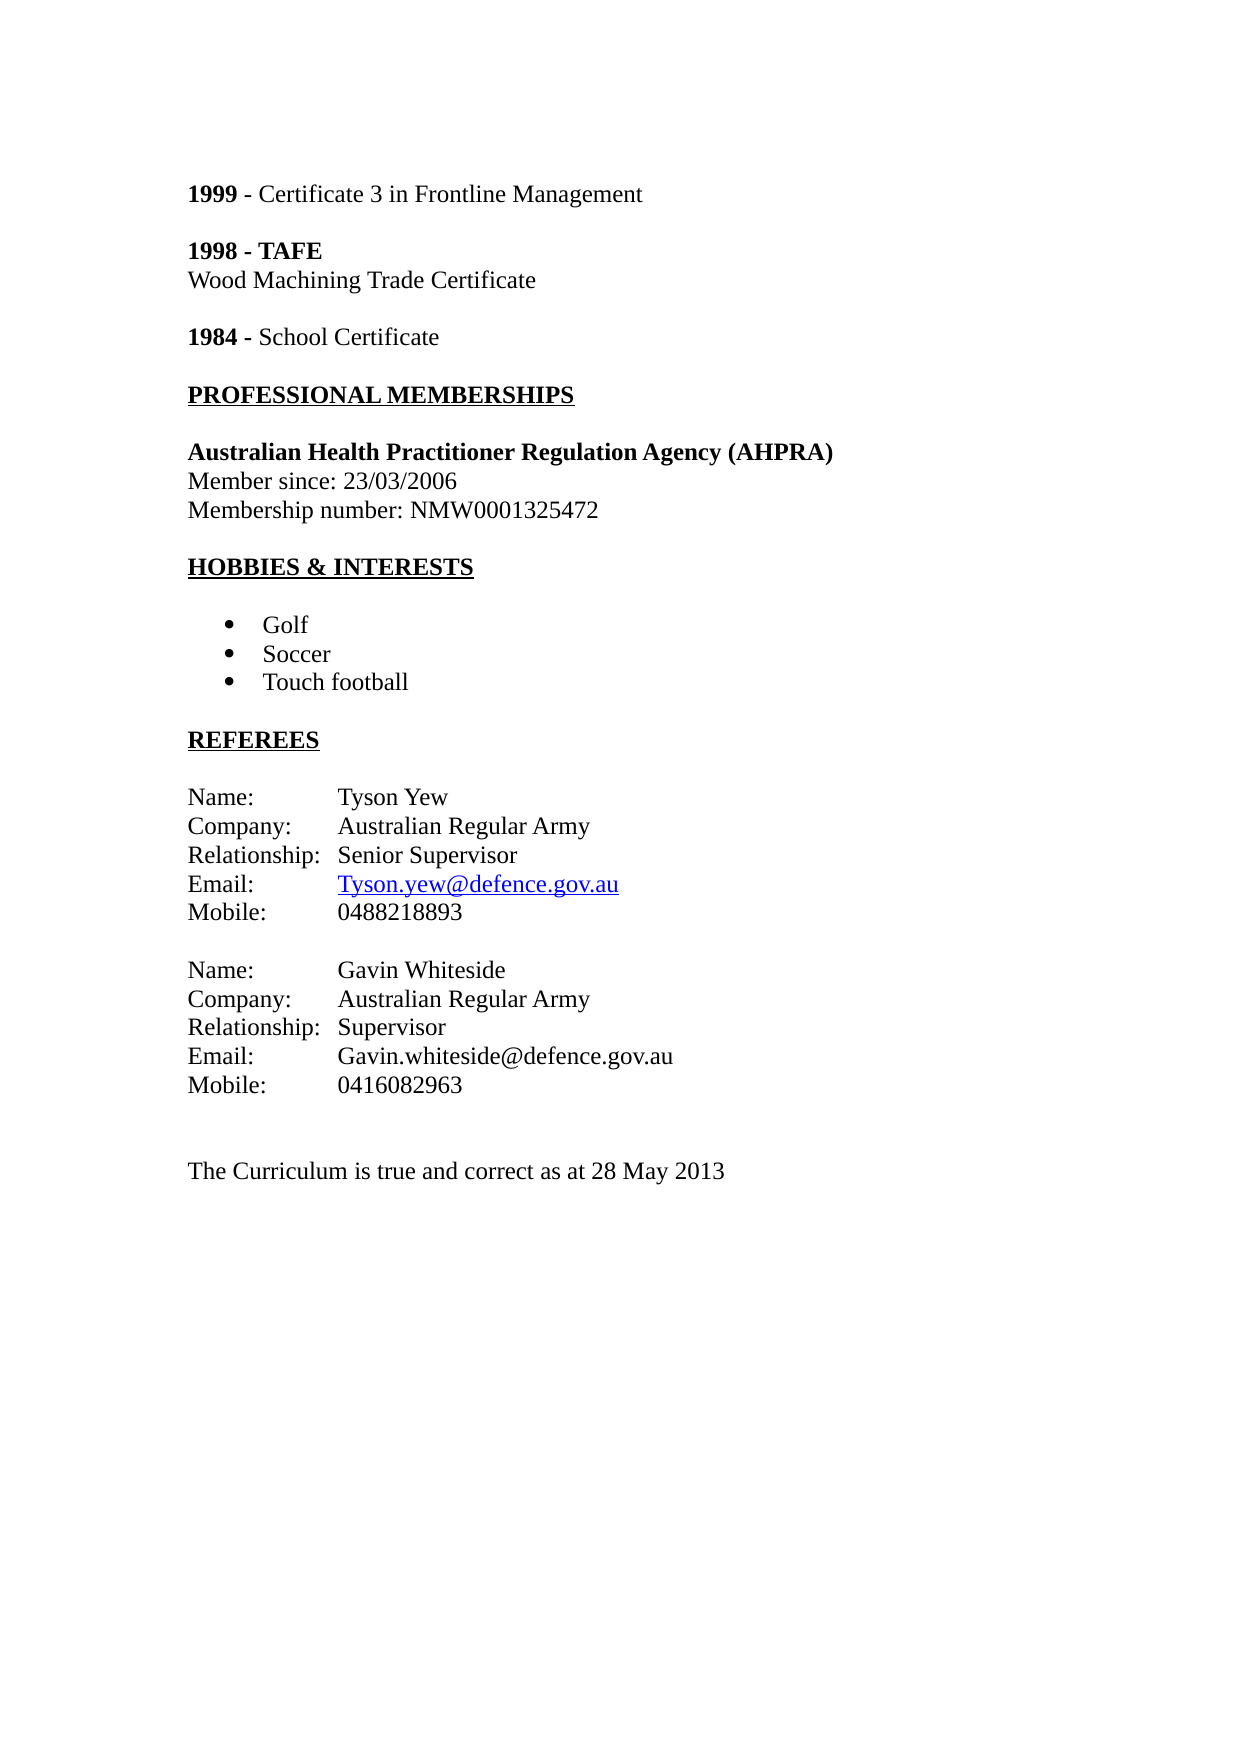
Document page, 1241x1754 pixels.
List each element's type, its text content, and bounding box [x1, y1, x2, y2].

text Membership number: NMW0001325472 [187, 495, 1053, 524]
text 1998 - TAFE [187, 236, 1053, 265]
text  Soccer [225, 639, 1053, 667]
text PROFESSIONAL MEMBERSHIPS [187, 380, 1053, 409]
text Australian Health Practitioner Regulation Agency (AHPRA) [187, 437, 1053, 466]
text 1999 - Certificate 3 in Frontline Management [187, 179, 1053, 207]
text REFEREES [187, 725, 1053, 754]
text Name: Gavin Whiteside [187, 955, 1053, 984]
text Name: Tyson Yew [187, 782, 1053, 811]
text HOBBIES & INTERESTS [187, 552, 1053, 581]
text  Touch football [225, 667, 1053, 696]
text Email: Tyson.yew@defence.gov.au [187, 869, 1053, 897]
text  Golf [225, 610, 1053, 639]
text The Curriculum is true and correct as at 28 May 2013 [187, 1156, 1053, 1185]
text Company: Australian Regular Army [187, 984, 1053, 1012]
text 1984 - School Certificate [187, 322, 1053, 351]
text Company: Australian Regular Army [187, 811, 1053, 840]
text Relationship: Senior Supervisor [187, 840, 1053, 869]
text Email: Gavin.whiteside@defence.gov.au [187, 1041, 1053, 1070]
text Member since: 23/03/2006 [187, 466, 1053, 495]
text Relationship: Supervisor [187, 1012, 1053, 1041]
text Wood Machining Trade Certificate [187, 265, 1053, 294]
text Mobile: 0416082963 [187, 1070, 1053, 1099]
text Mobile: 0488218893 [187, 897, 1053, 926]
